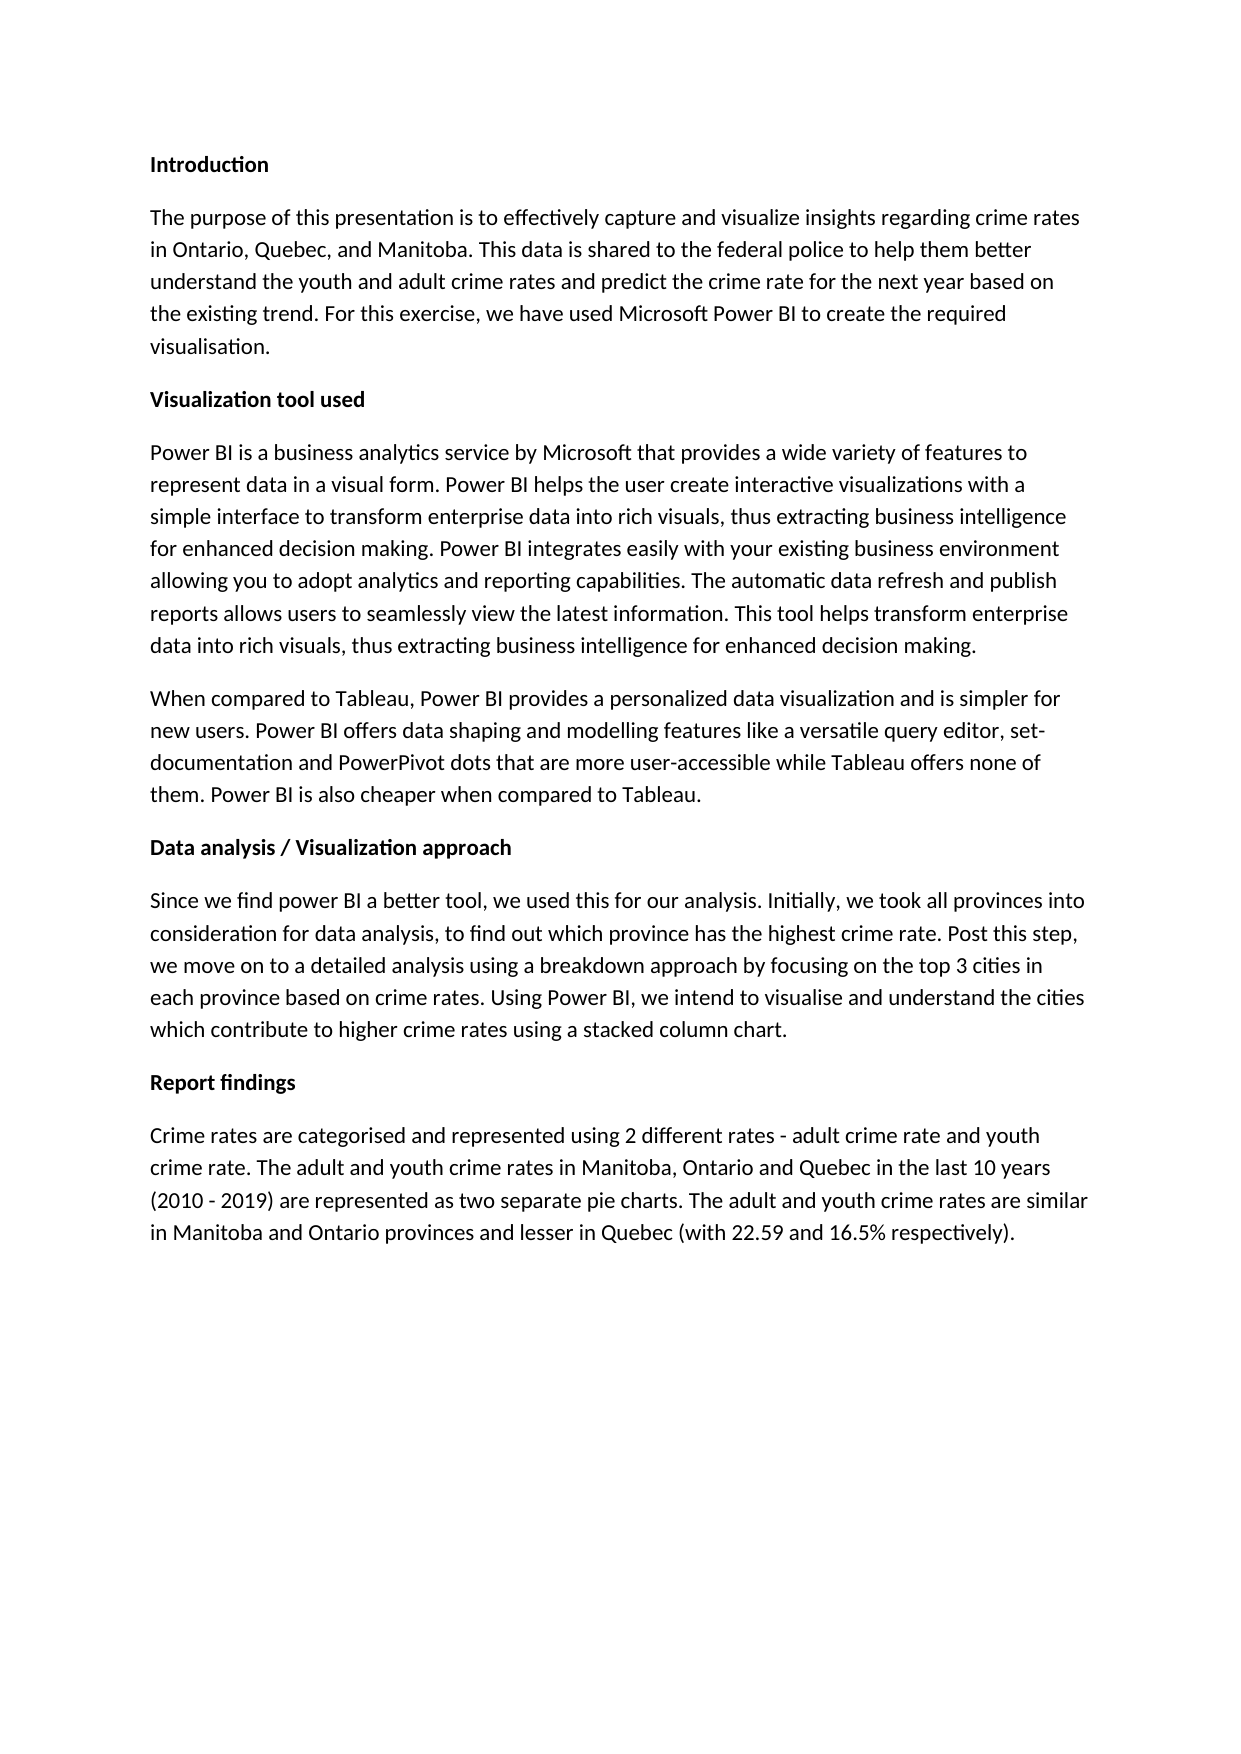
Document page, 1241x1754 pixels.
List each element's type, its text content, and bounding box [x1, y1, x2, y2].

text The purpose of this presentation is to effectively capture and visualize insights regarding crime rates in Ontario, Quebec, and Manitoba. This data is shared to the federal police to help them better understand the youth and adult crime rates and predict the crime rate for the next year based on the existing trend. For this exercise, we have used Microsoft Power BI to create the required visualisation. [150, 203, 1090, 360]
text Report findings [150, 1068, 1090, 1096]
text When compared to Tableau, Power BI provides a personalized data visualization and is simpler for new users. Power BI offers data shaping and modelling features like a versatile query editor, set-documentation and PowerPivot dots that are more user-accessible while Tableau offers none of them. Power BI is also cheaper when compared to Tableau. [150, 684, 1090, 808]
text Since we find power BI a better tool, we used this for our analysis. Initially, we took all provinces into consideration for data analysis, to find out which province has the highest crime rate. Post this step, we move on to a detailed analysis using a breakdown approach by focusing on the top 3 cities in each province based on crime rates. Using Power BI, we intend to visualise and understand the cities which contribute to higher crime rates using a stacked column chart. [150, 887, 1090, 1043]
text Crime rates are categorised and represented using 2 different rates - adult crime rate and youth crime rate. The adult and youth crime rates in Manitoba, Ontario and Quebec in the last 10 years (2010 - 2019) are represented as two separate pie charts. The adult and youth crime rates are similar in Manitoba and Ontario provinces and lesser in Quebec (with 22.59 and 16.5% respectively). [150, 1121, 1090, 1246]
text Data analysis / Visualization approach [150, 833, 1090, 862]
text Visualization tool used [150, 385, 1090, 413]
text Power BI is a business analytics service by Microsoft that provides a wide variety of features to represent data in a visual form. Power BI helps the user create interactive visualizations with a simple interface to transform enterprise data into rich visuals, thus extracting business intelligence for enhanced decision making. Power BI integrates easily with your existing business environment allowing you to adopt analytics and reporting capabilities. The automatic data refresh and publish reports allows users to seamlessly view the latest information. This tool helps transform enterprise data into rich visuals, thus extracting business intelligence for enhanced decision making. [150, 438, 1090, 659]
text Introduction [150, 150, 1090, 178]
